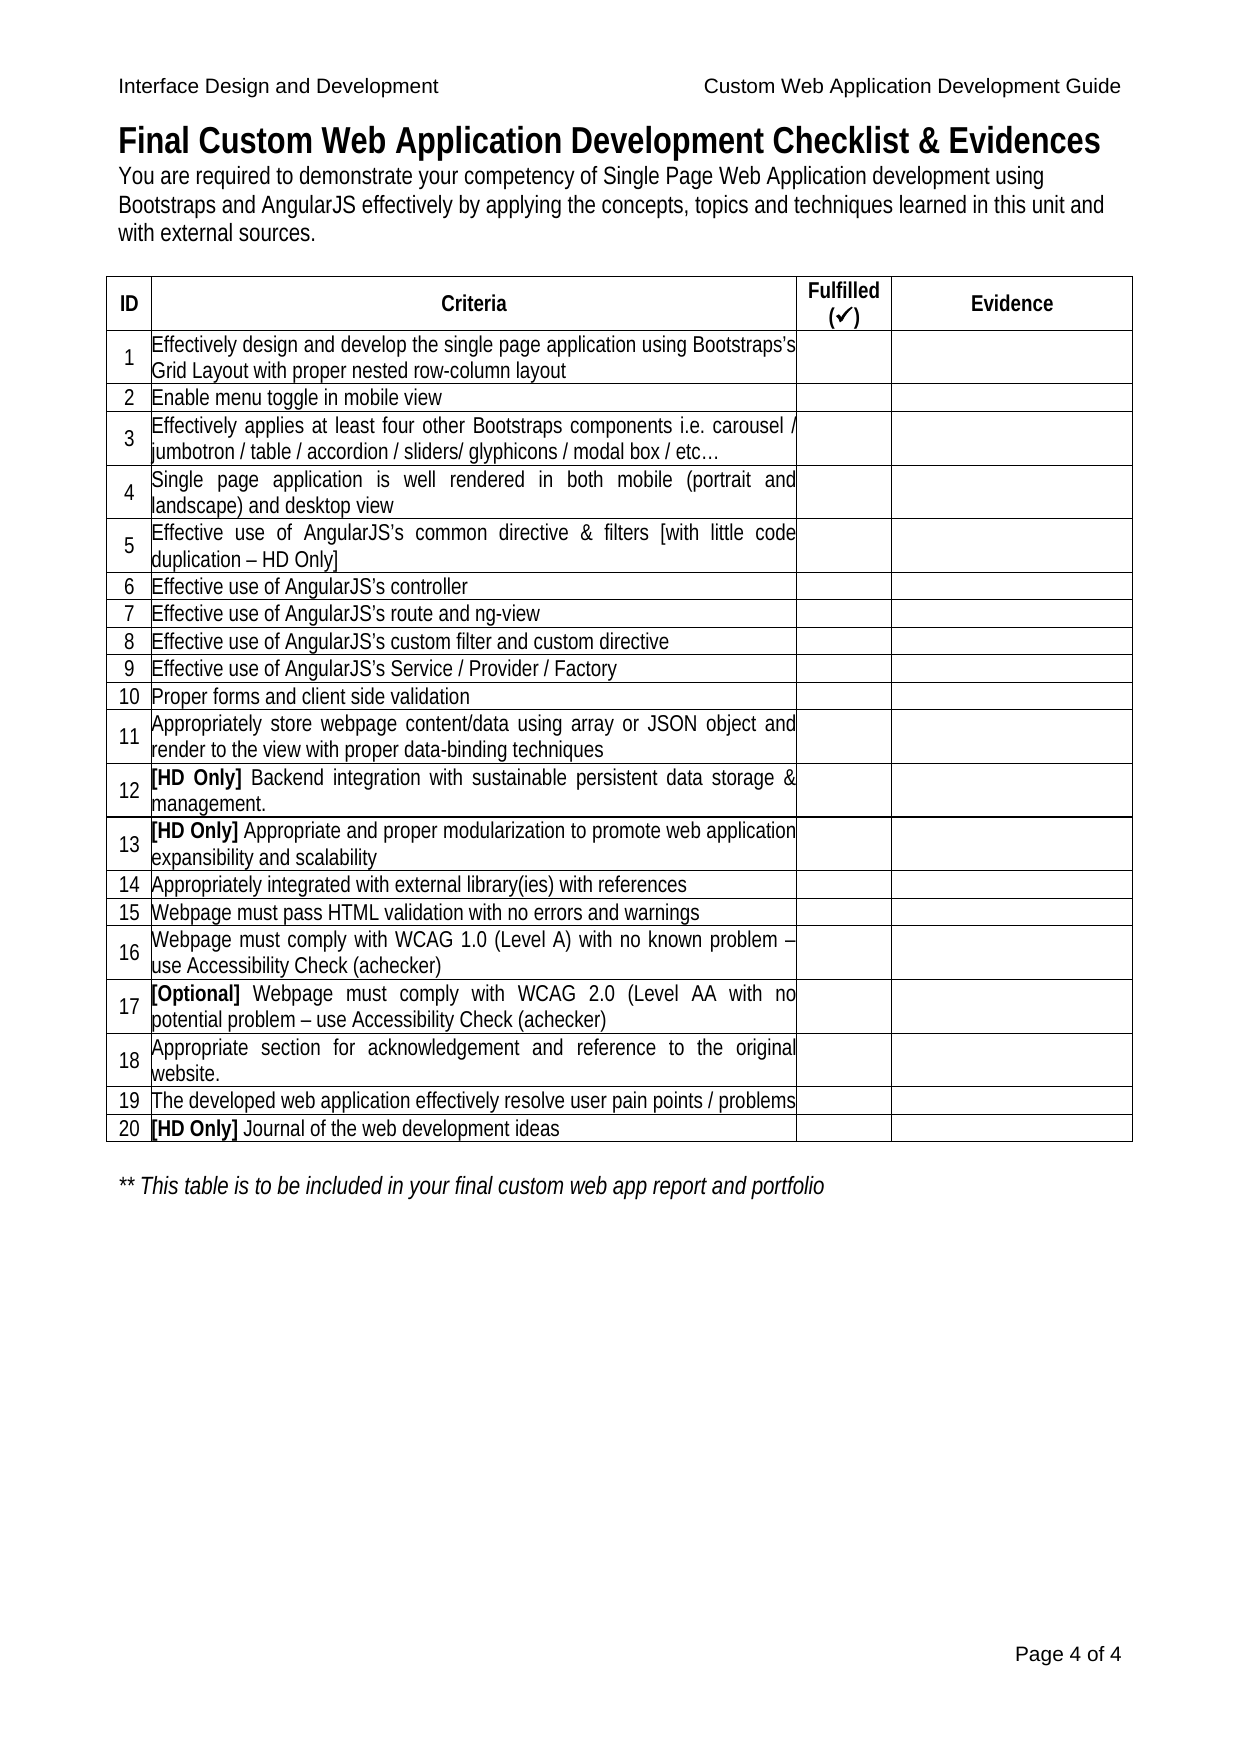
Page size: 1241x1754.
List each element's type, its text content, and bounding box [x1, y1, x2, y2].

table_cell Effective use of AngularJS’s custom filter and custom directive [152, 628, 796, 654]
table_cell 15 [107, 899, 151, 925]
table_cell [HD Only] Backend integration with sustainable persistent data storage & management. [152, 764, 796, 816]
table_cell Appropriate section for acknowledgement and reference to the original website. [152, 1034, 796, 1086]
text ** This table is to be included in your final custom web app report and portfolio [118, 1171, 1122, 1199]
table_cell [797, 412, 891, 464]
table_cell [892, 926, 1132, 979]
text You are required to demonstrate your competency of Single Page Web Application development using Bootstraps and AngularJS effectively by applying the concepts, topics and techniques learned in this unit and with external sources. [118, 161, 1122, 247]
table_cell 3 [107, 412, 151, 464]
table_cell [797, 899, 891, 925]
table_cell 12 [107, 764, 151, 816]
table_cell [892, 384, 1132, 411]
table_cell [892, 655, 1132, 682]
table_cell [892, 710, 1132, 763]
table_cell [892, 600, 1132, 627]
table_cell 14 [107, 871, 151, 898]
table_cell [797, 818, 891, 870]
table_cell [797, 384, 891, 411]
table_cell 8 [107, 628, 151, 654]
table_header Fulfilled () [797, 277, 891, 329]
table_cell [892, 573, 1132, 599]
table_cell [797, 1115, 891, 1141]
table_cell [797, 466, 891, 518]
table_cell 18 [107, 1034, 151, 1086]
table_cell [892, 628, 1132, 654]
table_cell [797, 980, 891, 1032]
table_cell [797, 628, 891, 654]
table_cell [892, 899, 1132, 925]
table_cell 16 [107, 926, 151, 979]
table_cell [797, 764, 891, 816]
text Final Custom Web Application Development Checklist & Evidences [118, 118, 1122, 161]
table_cell 10 [107, 683, 151, 709]
table_cell [892, 1115, 1132, 1141]
table_cell [892, 412, 1132, 464]
table_cell Effective use of AngularJS’s Service / Provider / Factory [152, 655, 796, 682]
table_cell [892, 871, 1132, 898]
table_cell [797, 710, 891, 763]
table_cell [797, 683, 891, 709]
table_cell [892, 519, 1132, 572]
table_cell 20 [107, 1115, 151, 1141]
table_cell 17 [107, 980, 151, 1032]
table_header Criteria [152, 277, 796, 329]
table_cell [797, 519, 891, 572]
table_cell [797, 926, 891, 979]
table_cell [HD Only] Appropriate and proper modularization to promote web application expansibility and scalability [152, 818, 796, 870]
table_cell [797, 600, 891, 627]
table_cell The developed web application effectively resolve user pain points / problems [152, 1087, 796, 1114]
table_cell [892, 683, 1132, 709]
table_cell [892, 818, 1132, 870]
table_cell [797, 655, 891, 682]
table_cell [797, 573, 891, 599]
table_cell [Optional] Webpage must comply with WCAG 2.0 (Level AA with no potential problem – use Accessibility Check (achecker) [152, 980, 796, 1032]
table_cell 7 [107, 600, 151, 627]
table_cell 11 [107, 710, 151, 763]
table_cell [797, 1087, 891, 1114]
table_cell 2 [107, 384, 151, 411]
table_cell Effective use of AngularJS’s controller [152, 573, 796, 599]
table_cell [892, 1034, 1132, 1086]
table_cell Effectively design and develop the single page application using Bootstraps’s Grid Layout with proper nested row-column layout [152, 331, 796, 383]
table_cell [892, 1087, 1132, 1114]
table_cell [892, 331, 1132, 383]
table_cell Single page application is well rendered in both mobile (portrait and landscape) and desktop view [152, 466, 796, 518]
table_header ID [107, 277, 151, 329]
table_cell [797, 871, 891, 898]
table_cell [892, 466, 1132, 518]
table_cell [797, 331, 891, 383]
table_cell Appropriately store webpage content/data using array or JSON object and render to the view with proper data-binding techniques [152, 710, 796, 763]
table_cell [HD Only] Journal of the web development ideas [152, 1115, 796, 1141]
table_cell Proper forms and client side validation [152, 683, 796, 709]
table_cell [797, 1034, 891, 1086]
table_cell 19 [107, 1087, 151, 1114]
table_cell 4 [107, 466, 151, 518]
table_cell Effectively applies at least four other Bootstraps components i.e. carousel / jumbotron / table / accordion / sliders/ glyphicons / modal box / etc… [152, 412, 796, 464]
table_cell Effective use of AngularJS’s route and ng-view [152, 600, 796, 627]
table_cell Enable menu toggle in mobile view [152, 384, 796, 411]
table_cell 5 [107, 519, 151, 572]
table_cell 13 [107, 818, 151, 870]
table_cell Appropriately integrated with external library(ies) with references [152, 871, 796, 898]
table_cell 9 [107, 655, 151, 682]
table_cell [892, 980, 1132, 1032]
table_header Evidence [892, 277, 1132, 329]
table_cell Effective use of AngularJS’s common directive & filters [with little code duplication – HD Only] [152, 519, 796, 572]
table_cell 1 [107, 331, 151, 383]
table_cell Webpage must pass HTML validation with no errors and warnings [152, 899, 796, 925]
table_cell [892, 764, 1132, 816]
table_cell 6 [107, 573, 151, 599]
table_cell Webpage must comply with WCAG 1.0 (Level A) with no known problem – use Accessibility Check (achecker) [152, 926, 796, 979]
